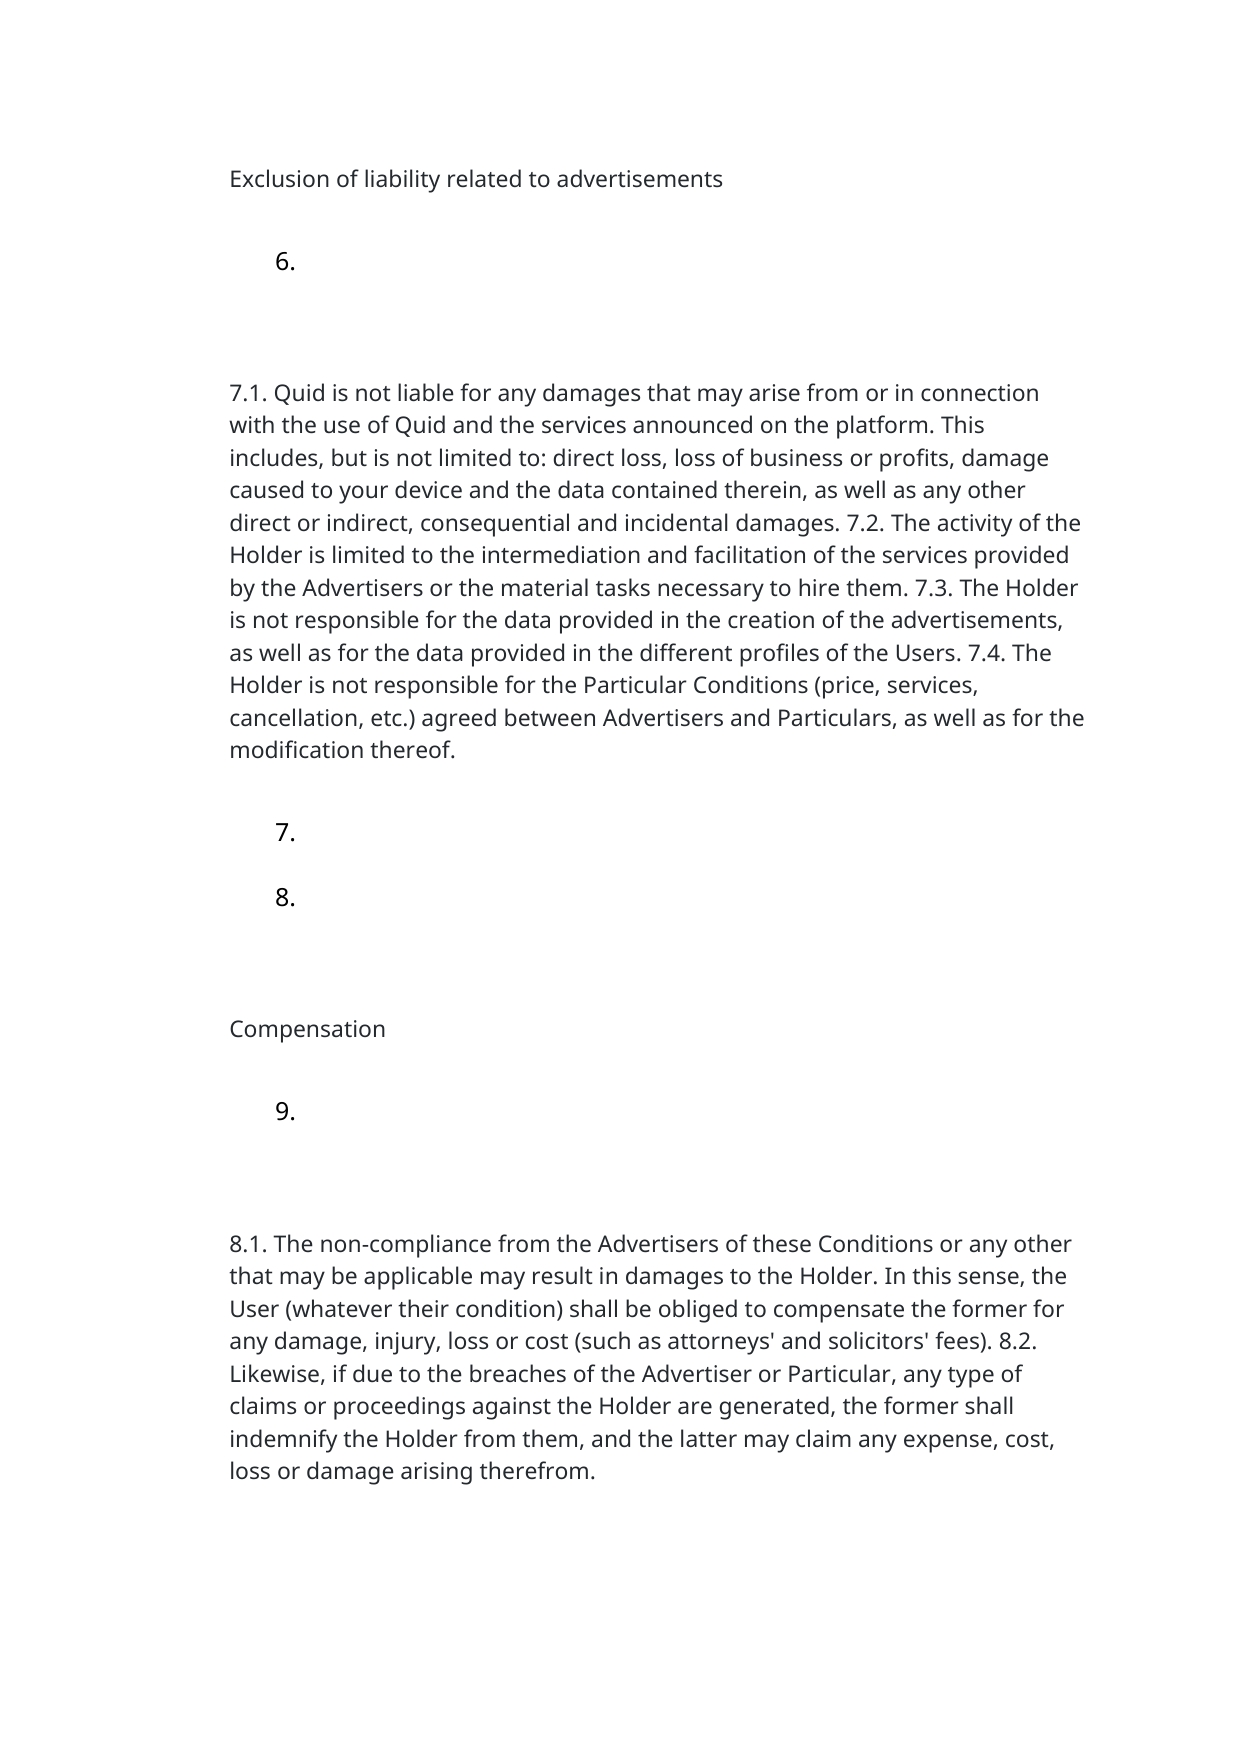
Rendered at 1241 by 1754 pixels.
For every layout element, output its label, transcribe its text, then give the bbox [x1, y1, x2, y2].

text 7.1. Quid is not liable for any damages that may arise from or in connection with the use of Quid and the services announced on the platform. This includes, but is not limited to: direct loss, loss of business or profits, damage caused to your device and the data contained therein, as well as any other direct or indirect, consequential and incidental damages. 7.2. The activity of the Holder is limited to the intermediation and facilitation of the services provided by the Advertisers or the material tasks necessary to hire them. 7.3. The Holder is not responsible for the data provided in the creation of the advertisements, as well as for the data provided in the different profiles of the Users. 7.4. The Holder is not responsible for the Particular Conditions (price, services, cancellation, etc.) agreed between Advertisers and Particulars, as well as for the modification thereof. [229, 376, 1086, 766]
text Compensation [229, 1013, 1086, 1045]
text 8.1. The non-compliance from the Advertisers of these Conditions or any other that may be applicable may result in damages to the Holder. In this sense, the User (whatever their condition) shall be obliged to compensate the former for any damage, injury, loss or cost (such as attorneys' and solicitors' fees). 8.2. Likewise, if due to the breaches of the Advertiser or Particular, any type of claims or proceedings against the Holder are generated, the former shall indemnify the Holder from them, and the latter may claim any expense, cost, loss or damage arising therefrom. [229, 1227, 1086, 1487]
text Exclusion of liability related to advertisements [229, 162, 1086, 194]
